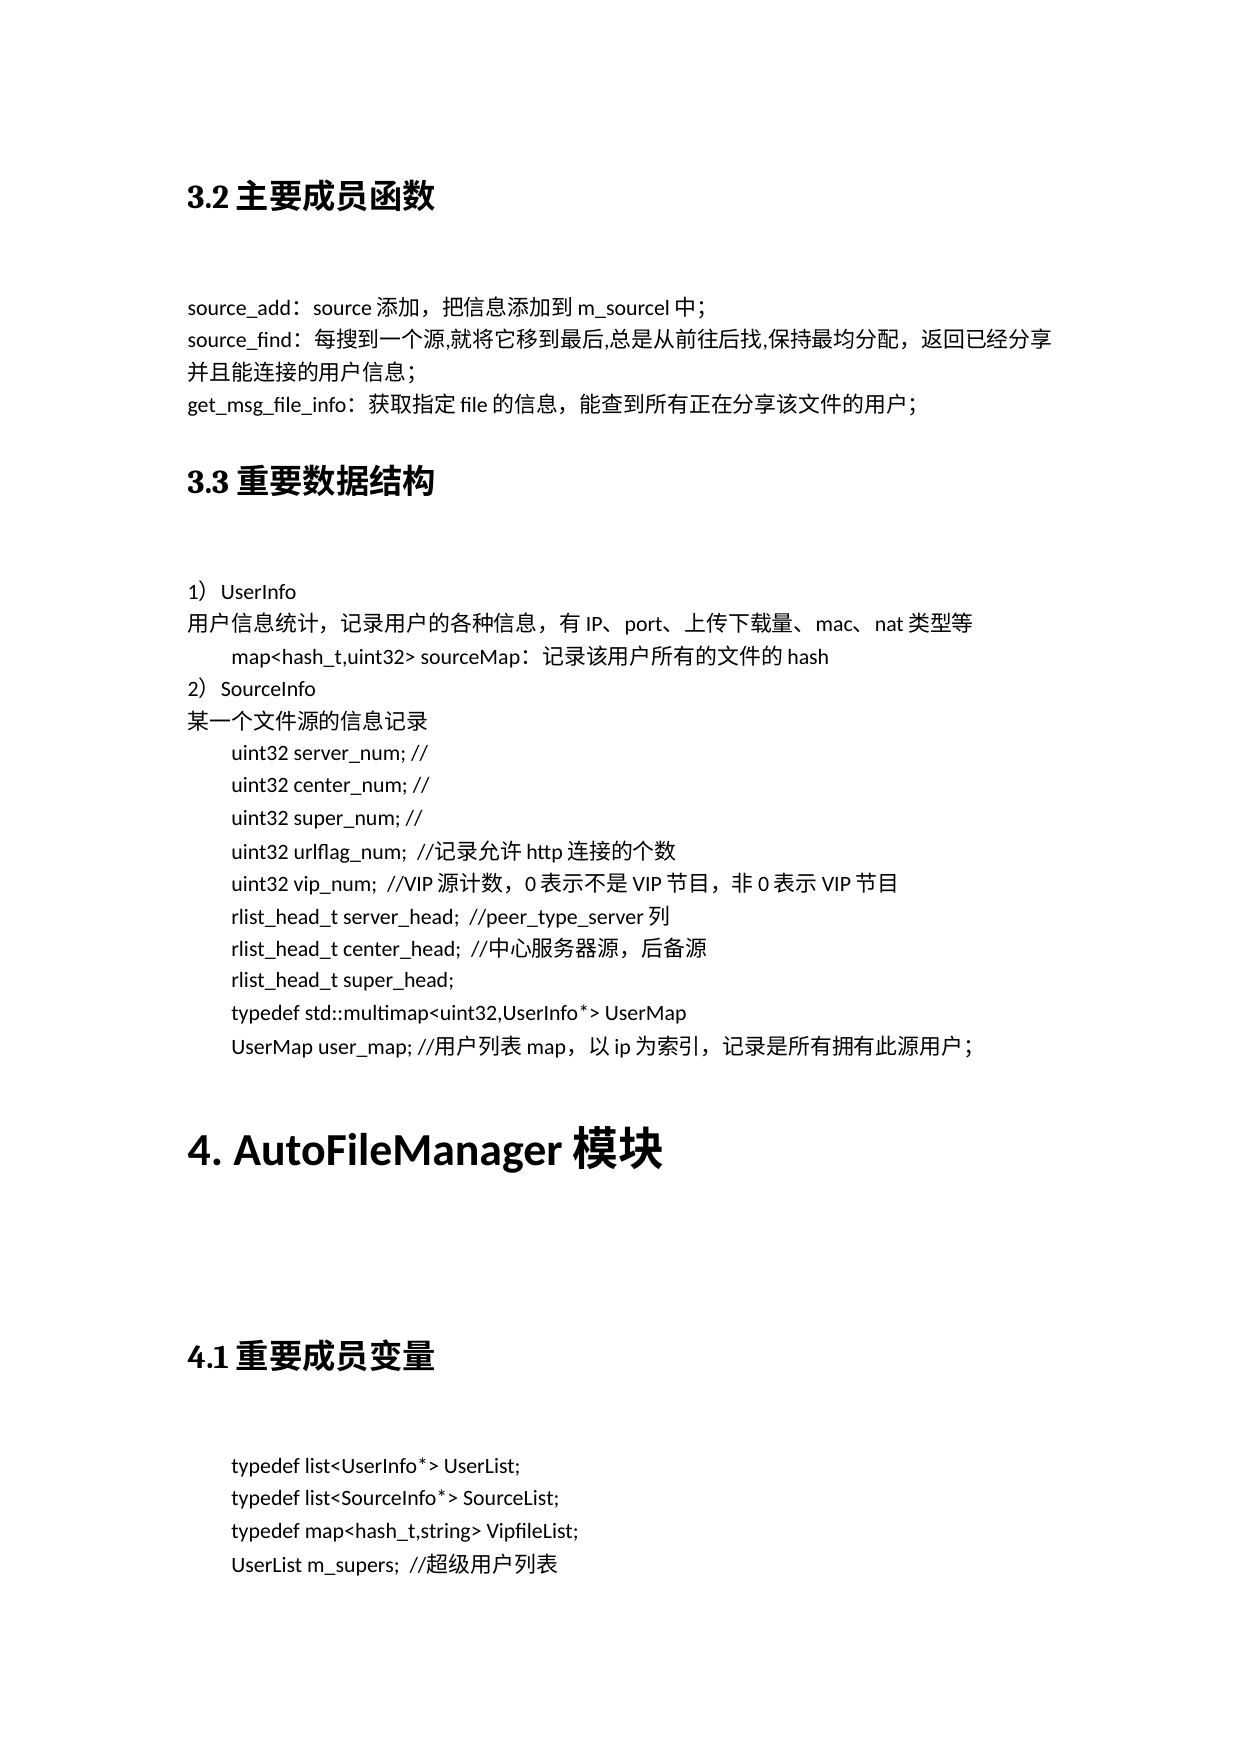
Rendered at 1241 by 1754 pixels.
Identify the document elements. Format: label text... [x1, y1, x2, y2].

text 某一个文件源的信息记录 [187, 703, 1053, 736]
text 1）UserInfo [187, 573, 1053, 606]
text rlist_head_t server_head; //peer_type_server列 [187, 898, 1053, 931]
subtitle 3.3重要数据结构 [187, 446, 1053, 511]
subtitle 4. AutoFileManager模块 [187, 1096, 1053, 1194]
text 用户信息统计，记录用户的各种信息，有IP、port、上传下载量、mac、nat类型等 [187, 606, 1053, 638]
text uint32 center_num; // [187, 768, 1053, 801]
text typedef std::multimap<uint32,UserInfo*> UserMap [187, 996, 1053, 1028]
text rlist_head_t super_head; [187, 963, 1053, 996]
text 2）SourceInfo [187, 671, 1053, 703]
text uint32 super_num; // [187, 801, 1053, 833]
text UserList m_supers; //超级用户列表 [187, 1546, 1053, 1579]
text get_msg_file_info：获取指定file的信息，能查到所有正在分享该文件的用户； [187, 387, 1053, 419]
text typedef map<hash_t,string> VipfileList; [187, 1514, 1053, 1546]
text uint32 server_num; // [187, 736, 1053, 768]
text typedef list<UserInfo*> UserList; [187, 1449, 1053, 1481]
text typedef list<SourceInfo*> SourceList; [187, 1481, 1053, 1514]
text rlist_head_t center_head; //中心服务器源，后备源 [187, 931, 1053, 963]
text uint32 urlflag_num; //记录允许http连接的个数 [187, 833, 1053, 866]
text map<hash_t,uint32> sourceMap：记录该用户所有的文件的hash [187, 638, 1053, 671]
text source_find：每搜到一个源,就将它移到最后,总是从前往后找,保持最均分配，返回已经分享并且能连接的用户信息； [187, 322, 1053, 387]
text uint32 vip_num; //VIP源计数，0表示不是VIP节目，非0表示VIP节目 [187, 866, 1053, 898]
subtitle 3.2主要成员函数 [187, 162, 1053, 227]
text source_add：source添加，把信息添加到m_sourcel中； [187, 289, 1053, 322]
subtitle 4.1重要成员变量 [187, 1322, 1053, 1387]
text UserMap user_map; //用户列表map，以ip为索引，记录是所有拥有此源用户； [187, 1028, 1053, 1061]
